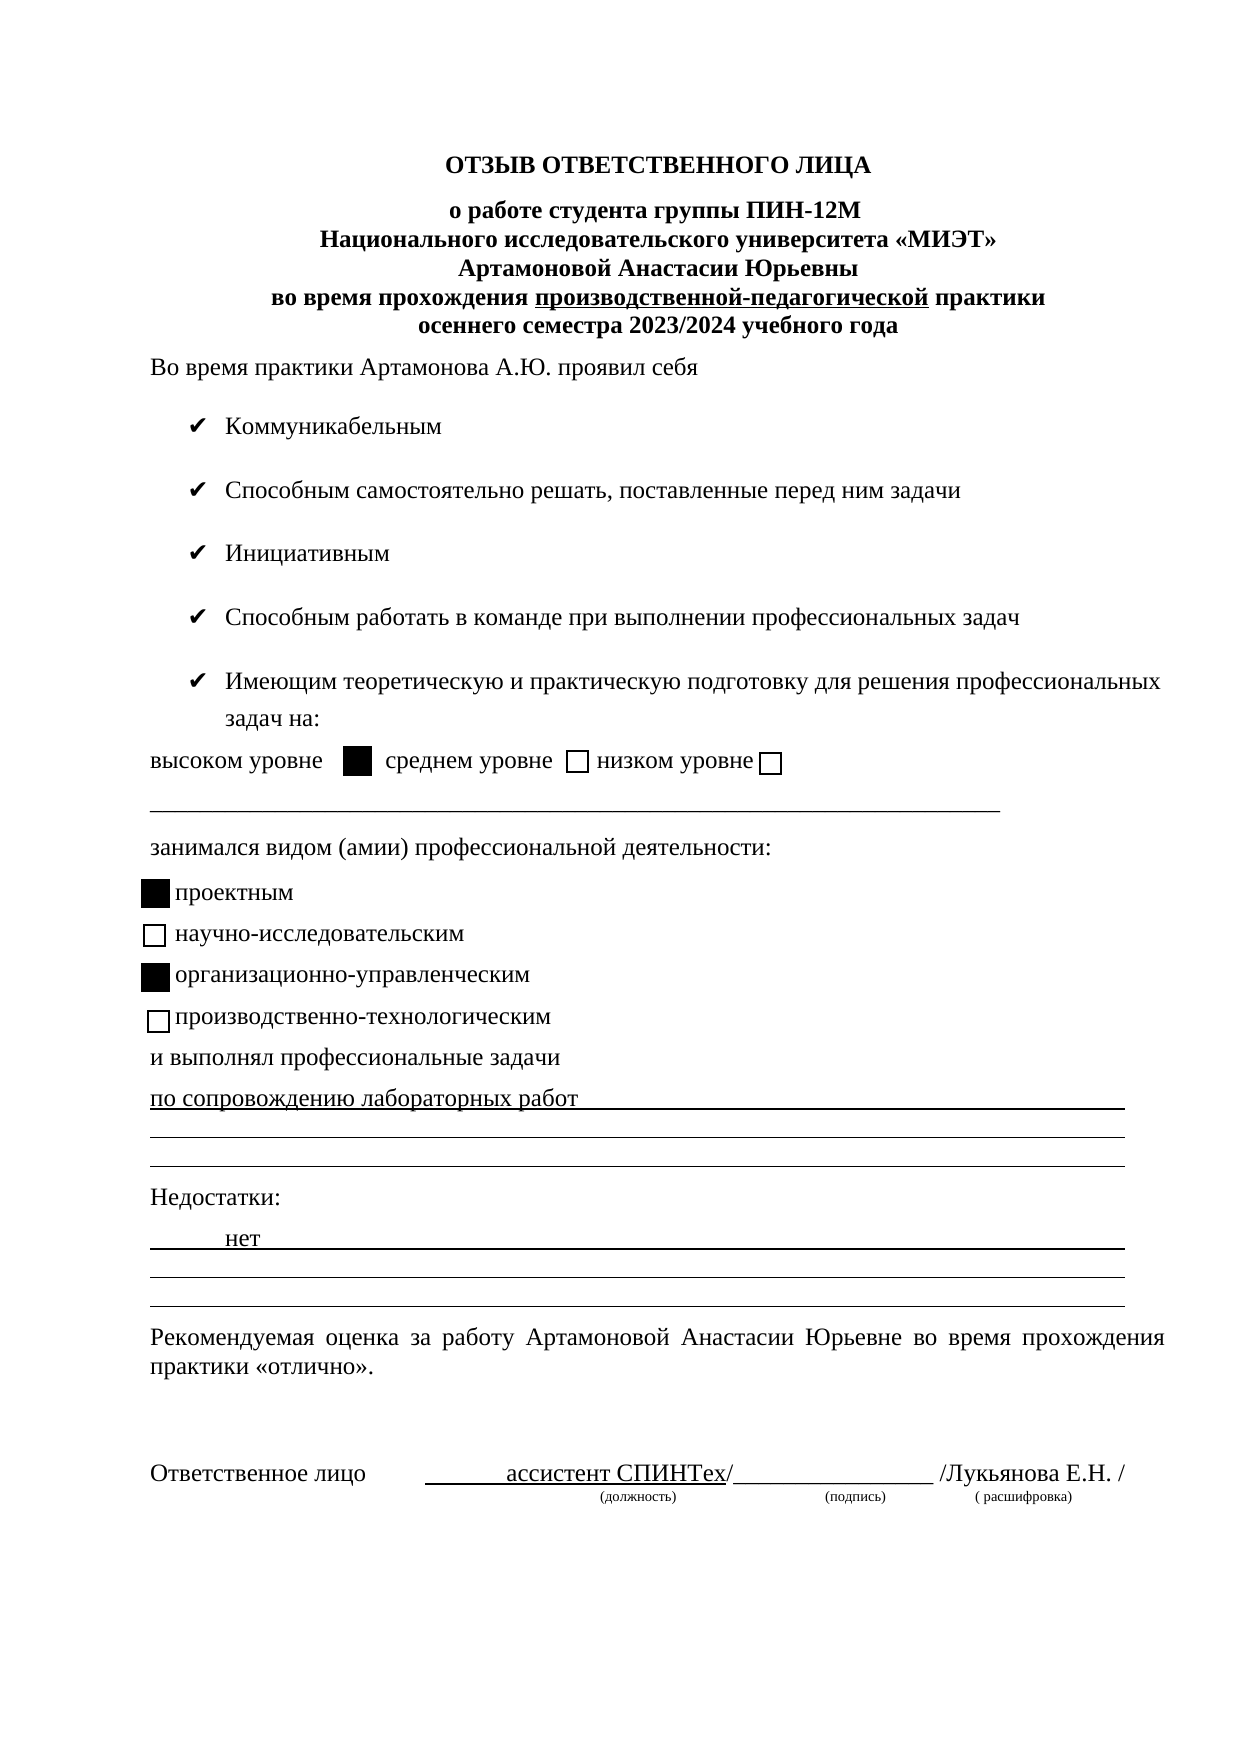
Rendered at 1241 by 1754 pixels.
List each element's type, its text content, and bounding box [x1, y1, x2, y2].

text и выполнял профессиональные задачи [150, 1042, 1166, 1071]
text научно-исследовательским [150, 918, 1166, 947]
text проектным [150, 877, 1166, 906]
text занимался видом (амии) профессиональной деятельности: [150, 832, 1166, 860]
text организационно-управленческим [150, 959, 1166, 988]
list Способным работать в команде при выполнении профессиональных задач [187, 588, 1166, 640]
text о работе студента группы ПИН-12М Национального исследовательского университета «МИЭТ» Артамоновой Анастасии Юрьевны во время прохождения производственной-педагогической практики осеннего семестра 2023/2024 учебного года [150, 196, 1166, 339]
text (должность) (подпись) ( расшифровка) [150, 1487, 1166, 1504]
text ____________________________________________________________________ [150, 786, 1166, 815]
text ОТЗЫВ ОТВЕТСТВЕННОГО ЛИЦА [150, 150, 1166, 179]
text Ответственное лицо ассистент СПИНТех/________________ /Лукьянова Е.Н. / [150, 1458, 1166, 1487]
text Во время практики Артамонова А.Ю. проявил себя [150, 352, 1166, 381]
text Рекомендуемая оценка за работу Артамоновой Анастасии Юрьевне во время прохождения практики «отлично». [150, 1322, 1166, 1379]
list Инициативным [187, 525, 1166, 576]
text производственно-технологическим [150, 1001, 1166, 1029]
list Способным самостоятельно решать, поставленные перед ним задачи [187, 461, 1166, 512]
list Коммуникабельным [187, 397, 1166, 448]
text нет [150, 1223, 1166, 1309]
list Имеющим теоретическую и практическую подготовку для решения профессиональных задач на: [187, 652, 1166, 732]
text Недостатки: [150, 1182, 1166, 1211]
text по сопровождению лабораторных работ [150, 1083, 1166, 1169]
text высоком уровне среднем уровне низком уровне [150, 745, 1166, 773]
